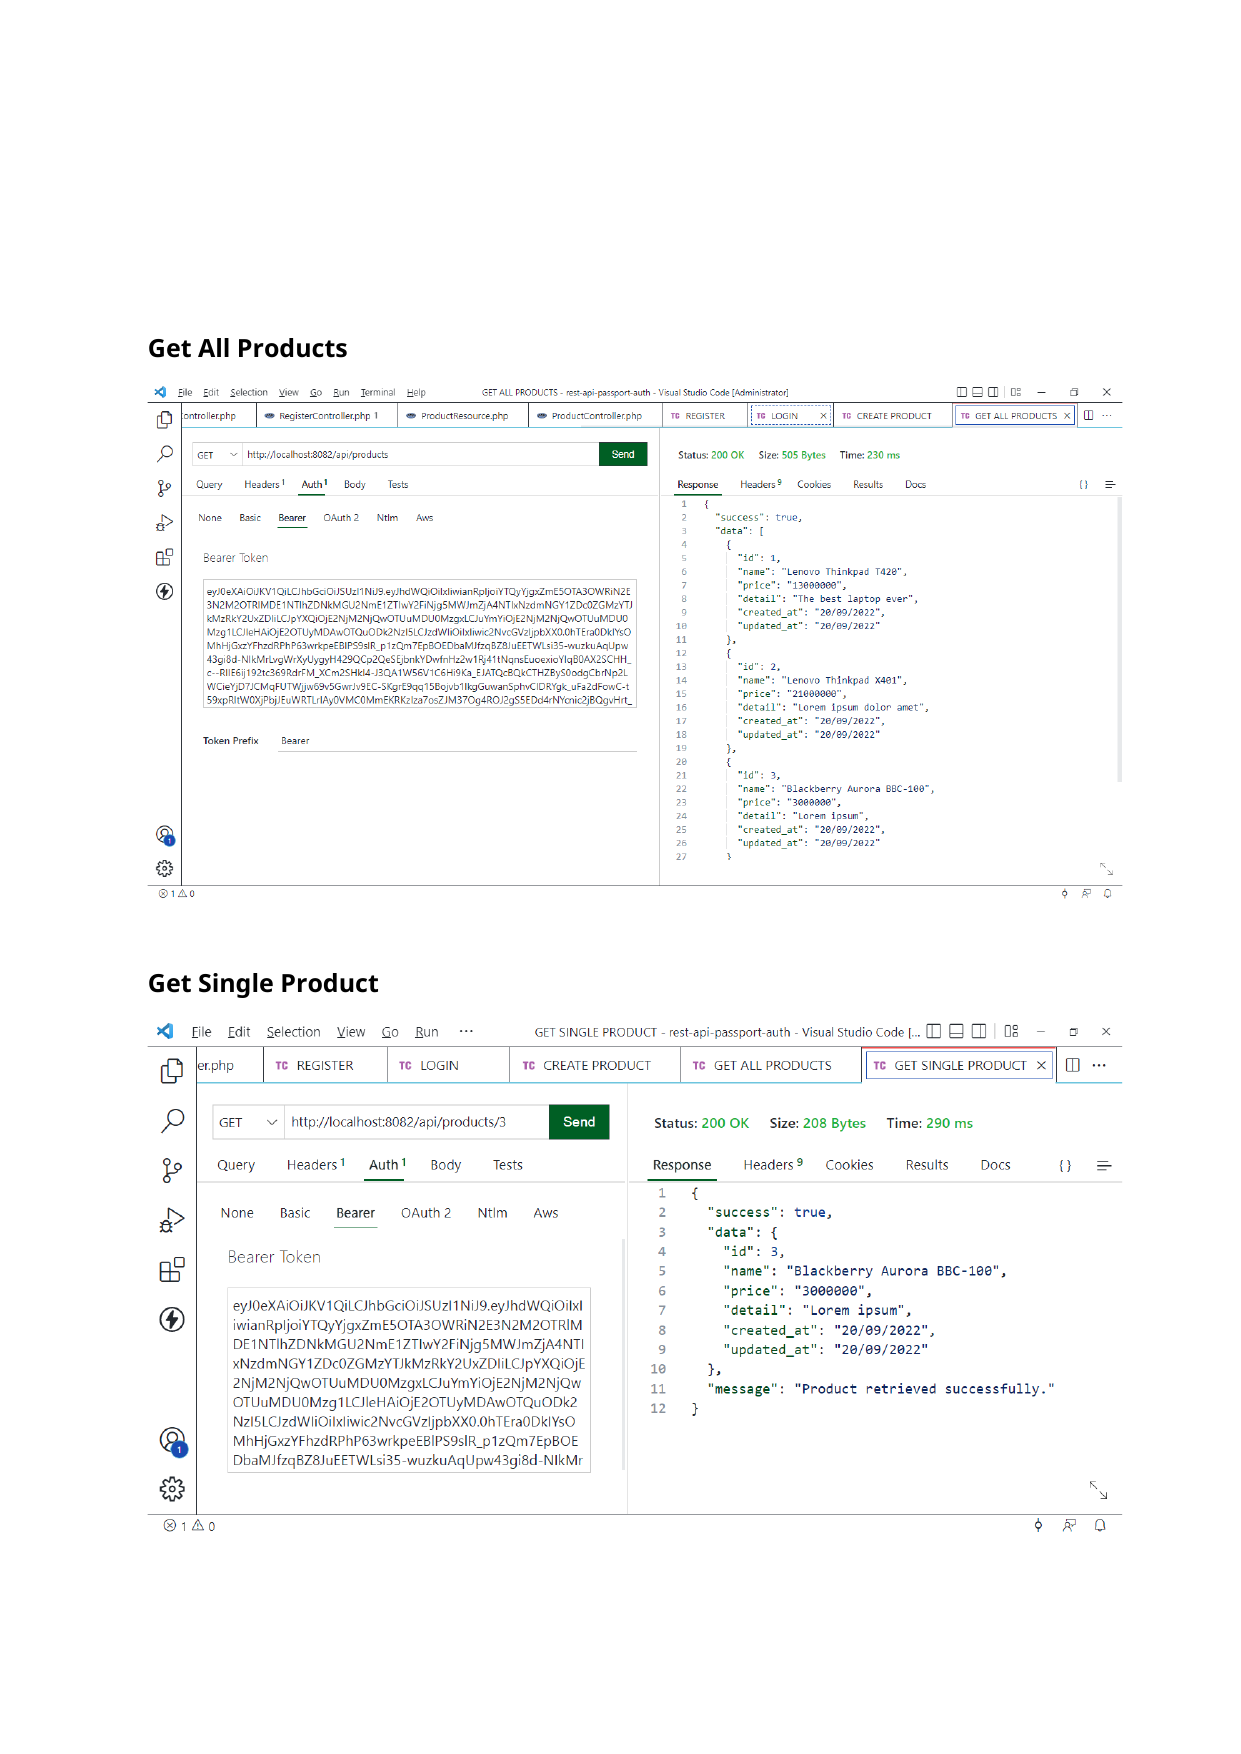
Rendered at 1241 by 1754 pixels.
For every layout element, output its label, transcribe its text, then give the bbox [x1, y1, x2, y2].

text Get All Products [148, 330, 1122, 364]
picture [147, 1016, 1123, 1537]
text Get Single Product [148, 966, 1122, 1000]
picture [147, 381, 1123, 901]
